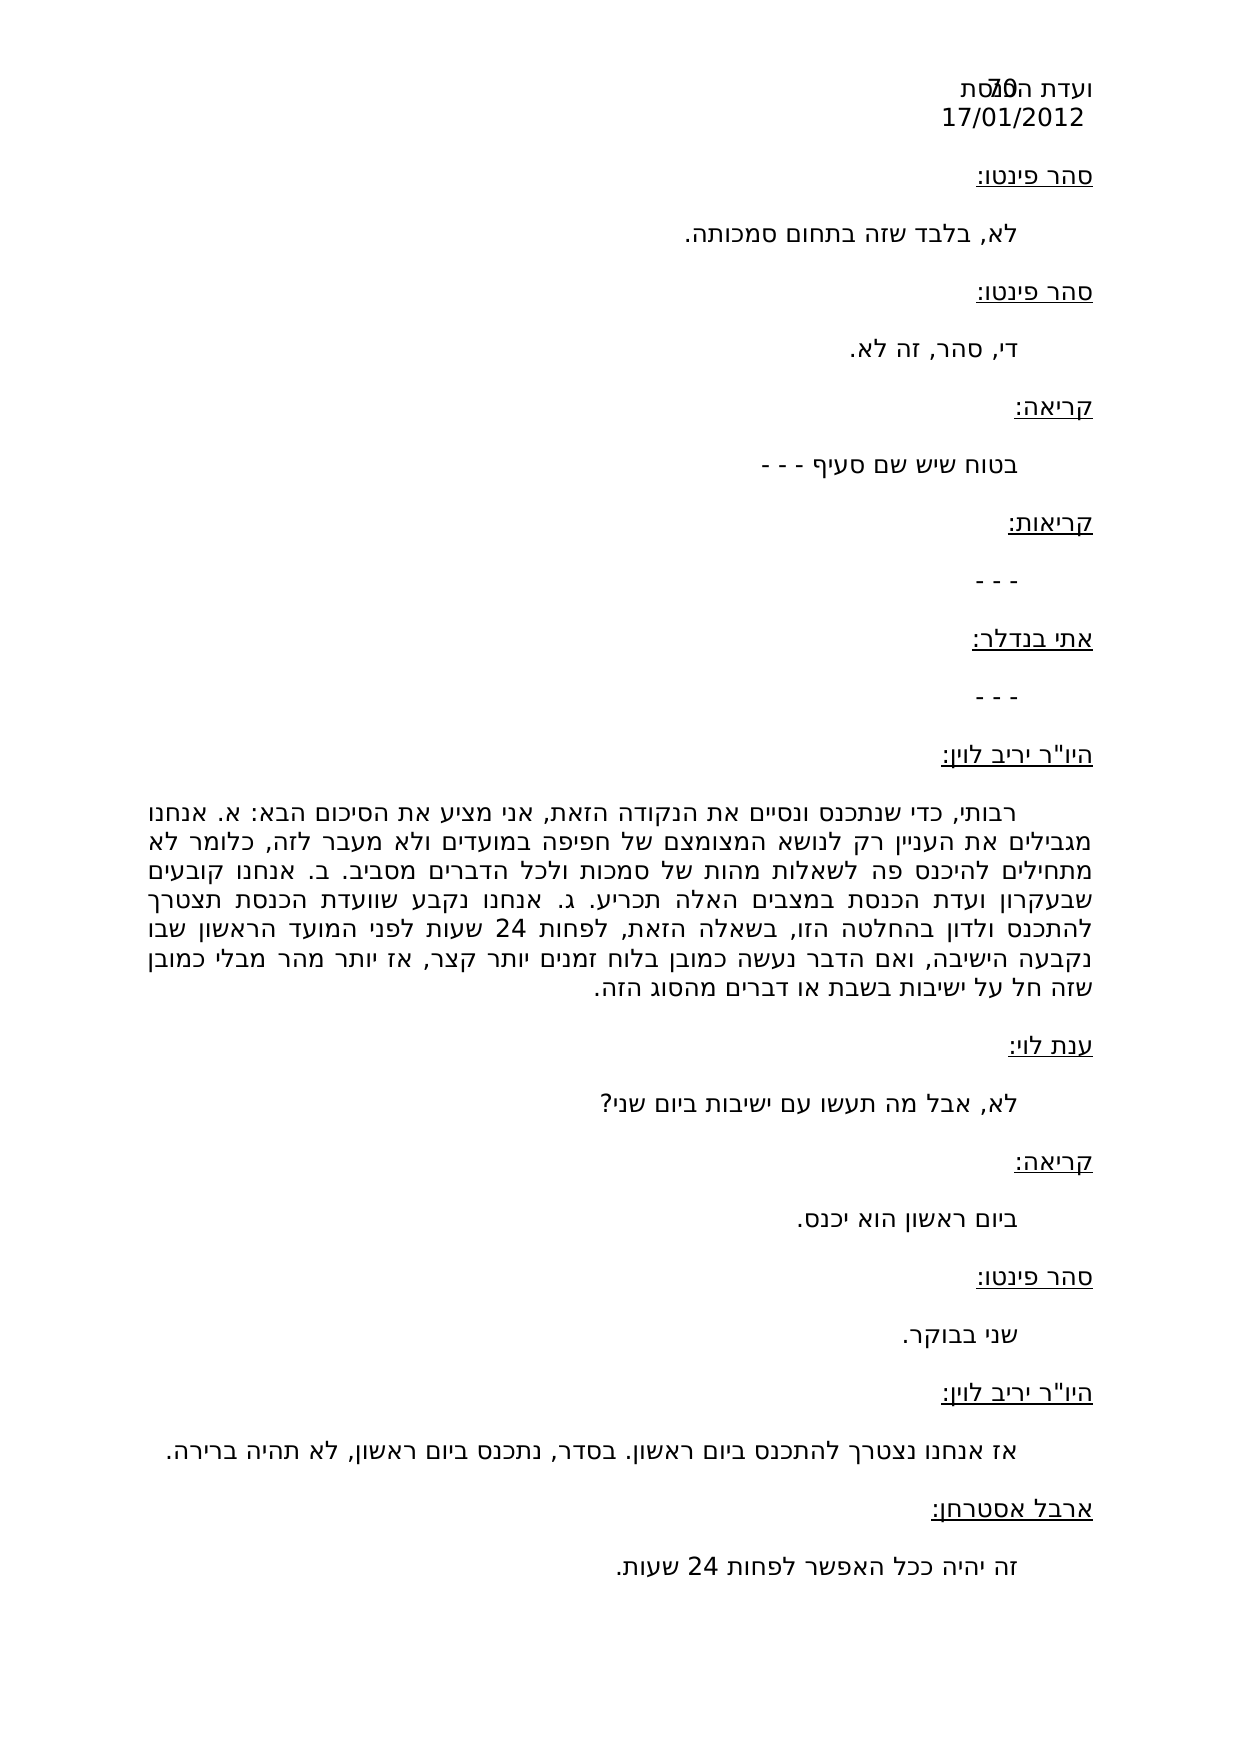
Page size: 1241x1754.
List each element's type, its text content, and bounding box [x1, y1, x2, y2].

text לא, אבל מה תעשו עם ישיבות ביום שני? [147, 1089, 1093, 1118]
text רבותי, כדי שנתכנס ונסיים את הנקודה הזאת, אני מציע את הסיכום הבא: א. אנחנו מגבילים את העניין רק לנושא המצומצם של חפיפה במועדים ולא מעבר לזה, כלומר לא מתחילים להיכנס פה לשאלות מהות של סמכות ולכל הדברים מסביב. ב. אנחנו קובעים שבעקרון ועדת הכנסת במצבים האלה תכריע. ג. אנחנו נקבע שוועדת הכנסת תצטרך להתכנס ולדון בהחלטה הזו, בשאלה הזאת, לפחות 24 שעות לפני המועד הראשון שבו נקבעה הישיבה, ואם הדבר נעשה כמובן בלוח זמנים יותר קצר, אז יותר מהר מבלי כמובן שזה חל על ישיבות בשבת או דברים מהסוג הזה. [147, 798, 1093, 1002]
text אז אנחנו נצטרך להתכנס ביום ראשון. בסדר, נתכנס ביום ראשון, לא תהיה ברירה. [147, 1436, 1093, 1466]
text די, סהר, זה לא. [147, 335, 1093, 364]
text היו"ר יריב לוין: [147, 1378, 1093, 1408]
text זה יהיה ככל האפשר לפחות 24 שעות. [147, 1552, 1093, 1581]
text סהר פינטו: [147, 161, 1093, 190]
text אתי בנדלר: [147, 624, 1093, 653]
text קריאה: [147, 1147, 1093, 1176]
text סהר פינטו: [147, 277, 1093, 306]
text ענת לוי: [147, 1031, 1093, 1060]
text היו"ר יריב לוין: [147, 740, 1093, 769]
text לא, בלבד שזה בתחום סמכותה. [147, 219, 1093, 248]
text - - - [147, 566, 1093, 596]
text ארבל אסטרחן: [147, 1494, 1093, 1523]
text קריאות: [147, 508, 1093, 538]
text סהר פינטו: [147, 1263, 1093, 1292]
text - - - [147, 682, 1093, 711]
text שני בבוקר. [147, 1321, 1093, 1350]
text קריאה: [147, 393, 1093, 422]
text בטוח שיש שם סעיף - - - [147, 451, 1093, 480]
text ביום ראשון הוא יכנס. [147, 1205, 1093, 1234]
